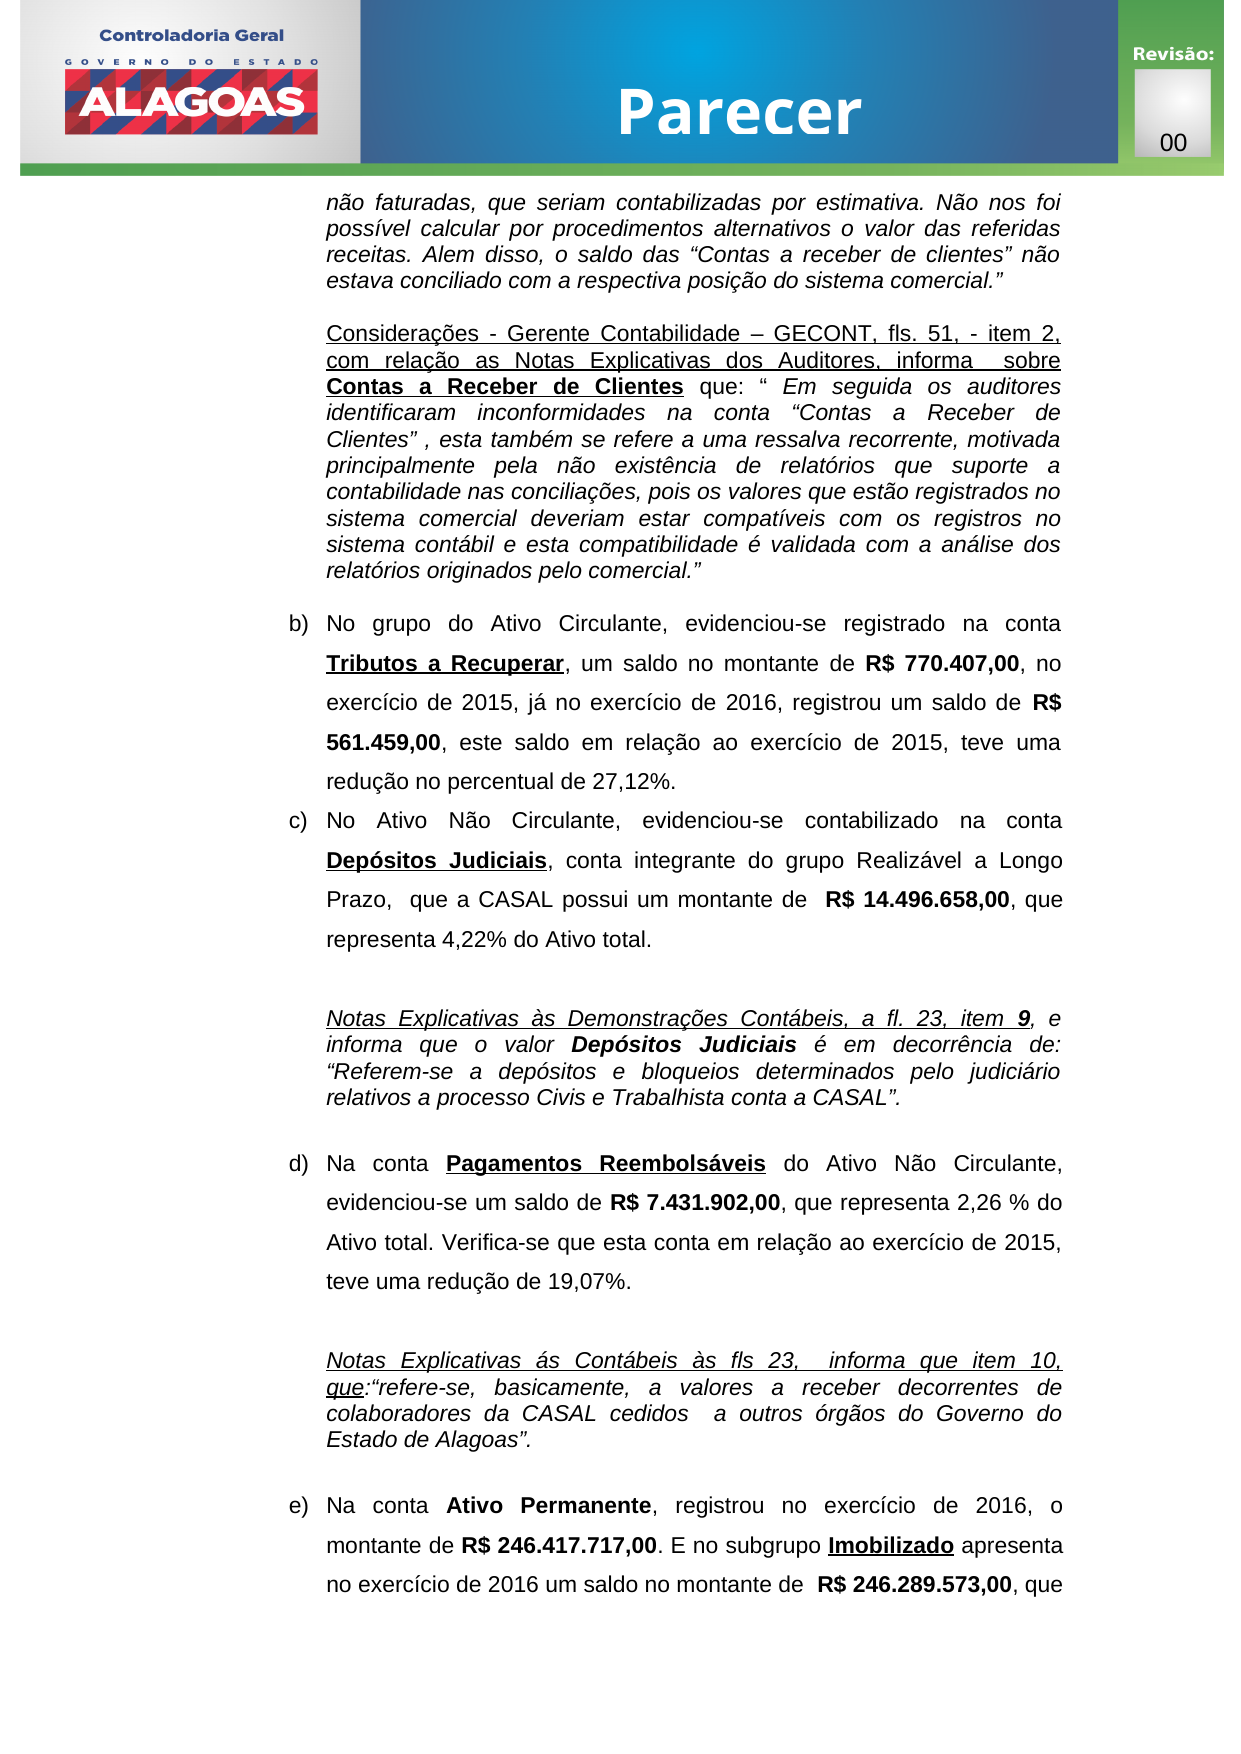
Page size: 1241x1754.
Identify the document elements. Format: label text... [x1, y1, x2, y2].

picture [20, 0, 1224, 176]
list Na conta Pagamentos Reembolsáveis do Ativo Não Circulante, evidenciou-se um saldo de R$ 7.431.902,00, que representa 2,26 % do Ativo total. Verifica-se que esta conta em relação ao exercício de 2015, teve uma redução de 19,07%. [288, 1150, 1063, 1294]
list Notas Explicativas ás Contábeis às fls 23, informa que item 10, que:“refere-se, basicamente, a valores a receber decorrentes de colaboradores da CASAL cedidos a outros órgãos do Governo do Estado de Alagoas”. [326, 1371, 1063, 1453]
list Considerações - Gerente Contabilidade – GECONT, fls. 51, - item 2, com relação as Notas Explicativas dos Auditores, informa sobre Contas a Receber de Clientes que: “ Em seguida os auditores identificaram inconformidades na conta “Contas a Receber de Clientes” , esta também se refere a uma ressalva recorrente, motivada principalmente pela não existência de relatórios que suporte a contabilidade nas conciliações, pois os valores que estão registrados no sistema comercial deveriam estar compatíveis com os registros no sistema contábil e esta compatibilidade é validada com a análise dos relatórios originados pelo comercial.” [326, 371, 1061, 584]
picture [631, 97, 643, 111]
list Notas Explicativas às Demonstrações Contábeis, a fl. 23, item 9, e informa que o valor Depósitos Judiciais é em decorrência de: “Referem-se a depósitos e bloqueios determinados pelo judiciário relativos a processo Civis e Trabalhista conta a CASAL”. [326, 1005, 1061, 1110]
list Notas Explicativas ás Contábeis às fls 23, informa que item 10, que:“refere-se, basicamente, a valores a receber decorrentes de colaboradores da CASAL cedidos a outros órgãos do Governo do Estado de Alagoas”. [326, 1347, 1063, 1370]
list No grupo do Ativo Circulante, evidenciou-se registrado na conta Tributos a Recuperar, um saldo no montante de R$ 770.407,00, no exercício de 2015, já no exercício de 2016, registrou um saldo de R$ 561.459,00, este saldo em relação ao exercício de 2015, teve uma redução no percentual de 27,12%. [288, 610, 1061, 794]
picture [743, 107, 750, 113]
picture [668, 119, 680, 129]
list No Ativo Não Circulante, evidenciou-se contabilizado na conta Depósitos Judiciais, conta integrante do grupo Realizável a Longo Prazo, que a CASAL possui um montante de R$ 14.496.658,00, que representa 4,22% do Ativo total. [288, 807, 1063, 952]
